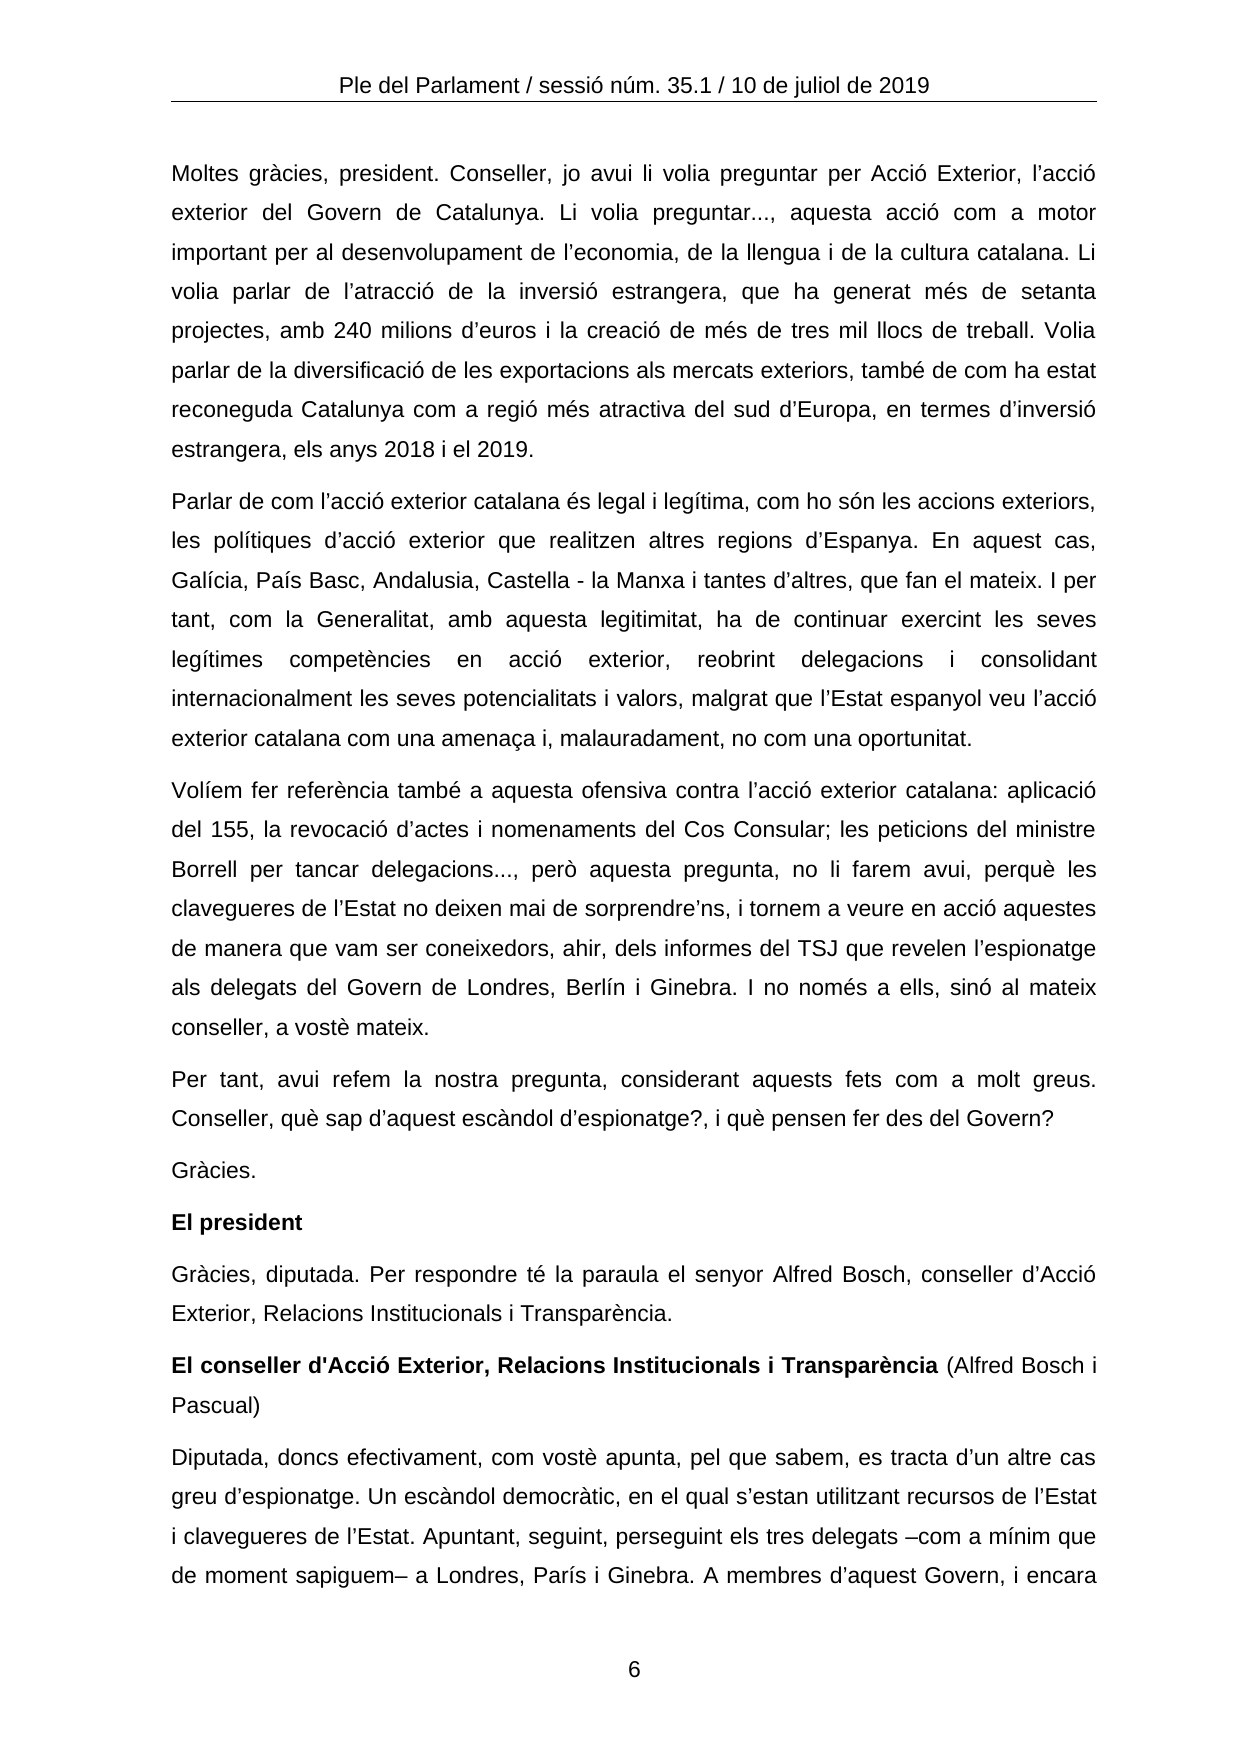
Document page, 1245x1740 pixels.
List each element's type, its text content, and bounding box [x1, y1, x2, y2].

text Moltes gràcies, president. Conseller, jo avui li volia preguntar per Acció Exterior, l’acció exterior del Govern de Catalunya. Li volia preguntar..., aquesta acció com a motor important per al desenvolupament de l’economia, de la llengua i de la cultura catalana. Li volia parlar de l’atracció de la inversió estrangera, que ha generat més de setanta projectes, amb 240 milions d’euros i la creació de més de tres mil llocs de treball. Volia parlar de la diversificació de les exportacions als mercats exteriors, també de com ha estat reconeguda Catalunya com a regió més atractiva del sud d’Europa, en termes d’inversió estrangera, els anys 2018 i el 2019. [171, 159, 1097, 462]
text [171, 1444, 1097, 1589]
text Volíem fer referència també a aquesta ofensiva contra l’acció exterior catalana: aplicació del 155, la revocació d’actes i nomenaments del Cos Consular; les peticions del ministre Borrell per tancar delegacions..., però aquesta pregunta, no li farem avui, perquè les clavegueres de l’Estat no deixen mai de sorprendre’ns, i tornem a veure en acció aquestes de manera que vam ser coneixedors, ahir, dels informes del TSJ que revelen l’espionatge als delegats del Govern de Londres, Berlín i Ginebra. I no només a ells, sinó al mateix conseller, a vostè mateix. [171, 777, 1097, 1040]
text El president [171, 1209, 1097, 1235]
text Parlar de com l’acció exterior catalana és legal i legítima, com ho són les accions exteriors, les polítiques d’acció exterior que realitzen altres regions d’Espanya. En aquest cas, Galícia, País Basc, Andalusia, Castella - la Manxa i tantes d’altres, que fan el mateix. I per tant, com la Generalitat, amb aquesta legitimitat, ha de continuar exercint les seves legítimes competències en acció exterior, reobrint delegacions i consolidant internacionalment les seves potencialitats i valors, malgrat que l’Estat espanyol veu l’acció exterior catalana com una amenaça i, malauradament, no com una oportunitat. [171, 488, 1097, 751]
text El conseller d'Acció Exterior, Relacions Institucionals i Transparència (Alfred Bosch i Pascual) [171, 1352, 1097, 1418]
text Per tant, avui refem la nostra pregunta, considerant aquests fets com a molt greus. Conseller, què sap d’aquest escàndol d’espionatge?, i què pensen fer des del Govern? [171, 1066, 1097, 1131]
text Gràcies. [171, 1157, 1097, 1183]
text Gràcies, diputada. Per respondre té la paraula el senyor Alfred Bosch, conseller d’Acció Exterior, Relacions Institucionals i Transparència. [171, 1261, 1097, 1327]
